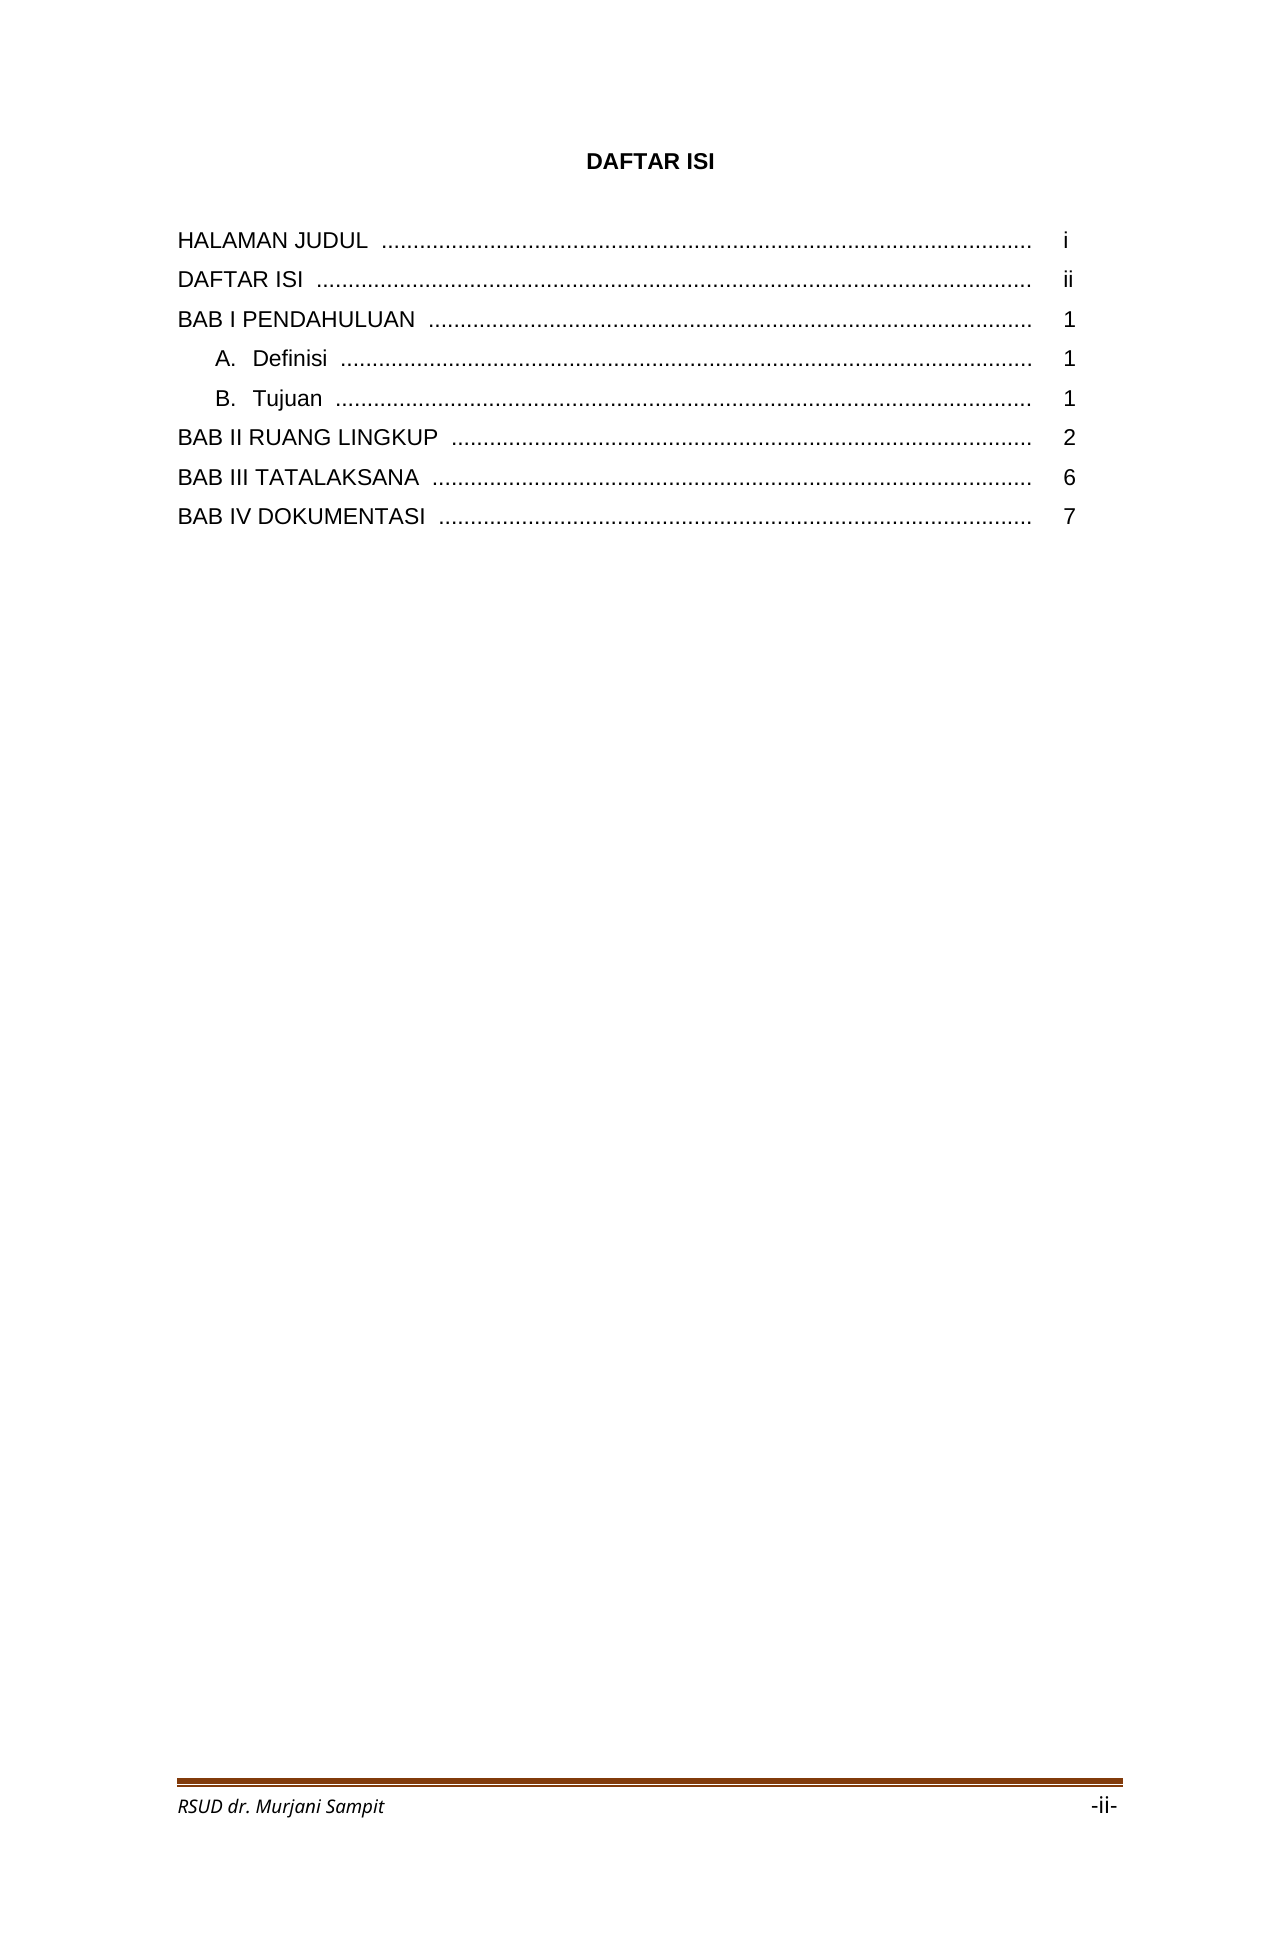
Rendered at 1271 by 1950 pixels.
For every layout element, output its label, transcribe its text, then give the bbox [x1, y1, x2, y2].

text DAFTAR ISI ii [177, 266, 1123, 292]
text DAFTAR ISI [177, 148, 1123, 174]
list Definisi 1 [215, 345, 1123, 371]
text BAB I PENDAHULUAN 1 [177, 306, 1123, 332]
text BAB III TATALAKSANA 6 [177, 463, 1123, 490]
list Tujuan 1 [215, 384, 1123, 411]
list BAB II RUANG LINGKUP 2 [177, 424, 1123, 450]
text BAB IV DOKUMENTASI 7 [177, 503, 1123, 529]
text HALAMAN JUDUL i [177, 227, 1123, 253]
